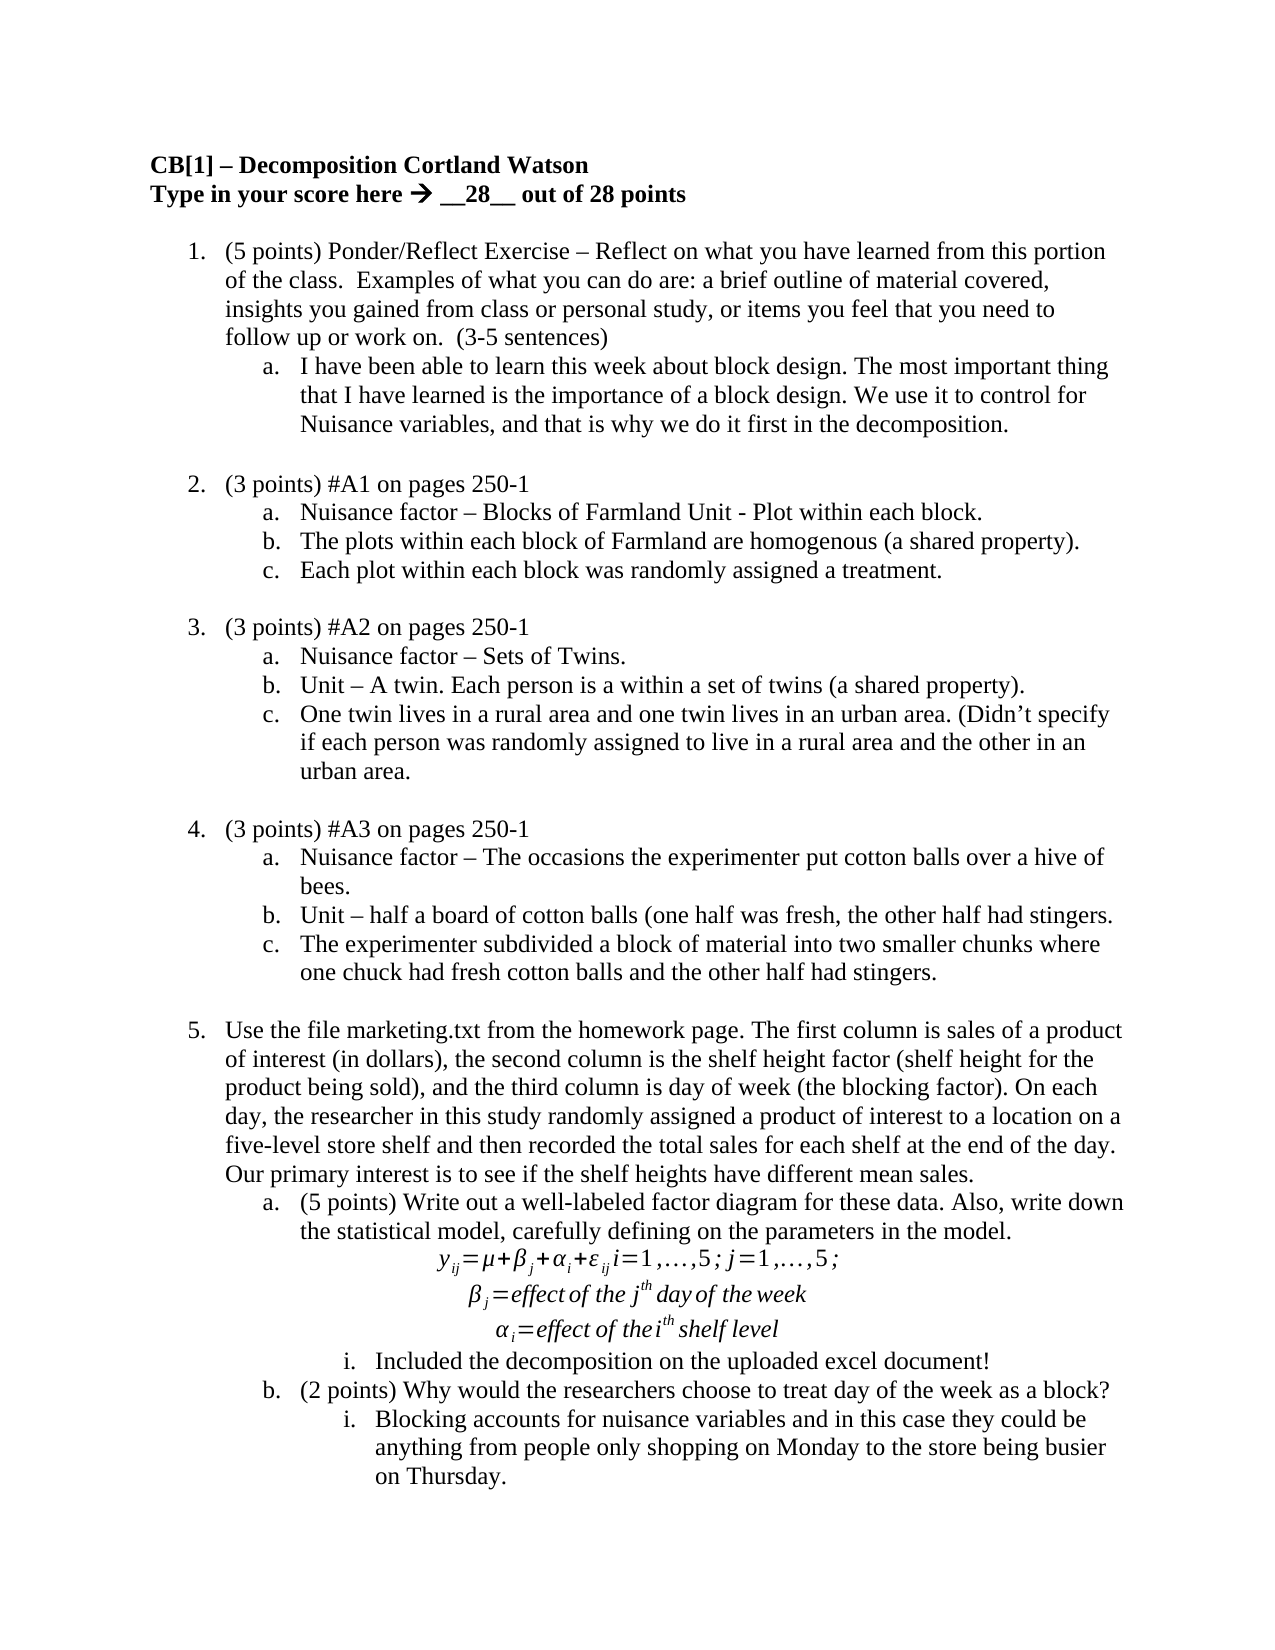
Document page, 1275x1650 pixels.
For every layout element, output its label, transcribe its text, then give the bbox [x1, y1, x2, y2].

list Each plot within each block was randomly assigned a treatment. [262, 555, 1125, 584]
text Type in your score here __28__ out of 28 points [150, 179, 1125, 207]
list Included the decomposition on the uploaded excel document! [356, 1346, 1125, 1375]
list Nuisance factor – The occasions the experimenter put cotton balls over a hive of bees. [262, 842, 1125, 900]
list (2 points) Why would the researchers choose to treat day of the week as a block? [262, 1375, 1125, 1404]
list Nuisance factor – Blocks of Farmland Unit - Plot within each block. [262, 497, 1125, 526]
list The plots within each block of Farmland are homogenous (a shared property). [262, 526, 1125, 555]
list I have been able to learn this week about block design. The most important thing that I have learned is the importance of a block design. We use it to control for Nuisance variables, and that is why we do it first in the decomposition. [262, 351, 1125, 437]
list (5 points) Ponder/Reflect Exercise – Reflect on what you have learned from this portion of the class. Examples of what you can do are: a brief outline of material covered, insights you gained from class or personal study, or items you feel that you need to follow up or work on. (3-5 sentences) [187, 236, 1125, 351]
list (3 points) #A1 on pages 250-1 [187, 469, 1125, 497]
list (3 points) #A3 on pages 250-1 [187, 814, 1125, 842]
list Nuisance factor – Sets of Twins. [262, 641, 1125, 670]
text CB[1] – Decomposition Cortland Watson [150, 150, 1125, 179]
list (3 points) #A2 on pages 250-1 [187, 612, 1125, 641]
list Unit – half a board of cotton balls (one half was fresh, the other half had stingers. [262, 900, 1125, 929]
list (5 points) Write out a well-labeled factor diagram for these data. Also, write down the statistical model, carefully defining on the parameters in the model. [262, 1187, 1125, 1245]
list Unit – A twin. Each person is a within a set of twins (a shared property). [262, 670, 1125, 699]
list Blocking accounts for nuisance variables and in this case they could be anything from people only shopping on Monday to the store being busier on Thursday. [356, 1404, 1125, 1490]
list Use the file marketing.txt from the homework page. The first column is sales of a product of interest (in dollars), the second column is the shelf height factor (shelf height for the product being sold), and the third column is day of week (the blocking factor). On each day, the researcher in this study randomly assigned a product of interest to a location on a five-level store shelf and then recorded the total sales for each shelf at the end of the day. Our primary interest is to see if the shelf heights have different mean sales. [187, 1015, 1125, 1187]
list One twin lives in a rural area and one twin lives in an urban area. (Didn’t specify if each person was randomly assigned to live in a rural area and the other in an urban area. [262, 699, 1125, 785]
list The experimenter subdivided a block of material into two smaller chunks where one chuck had fresh cotton balls and the other half had stingers. [262, 929, 1125, 986]
